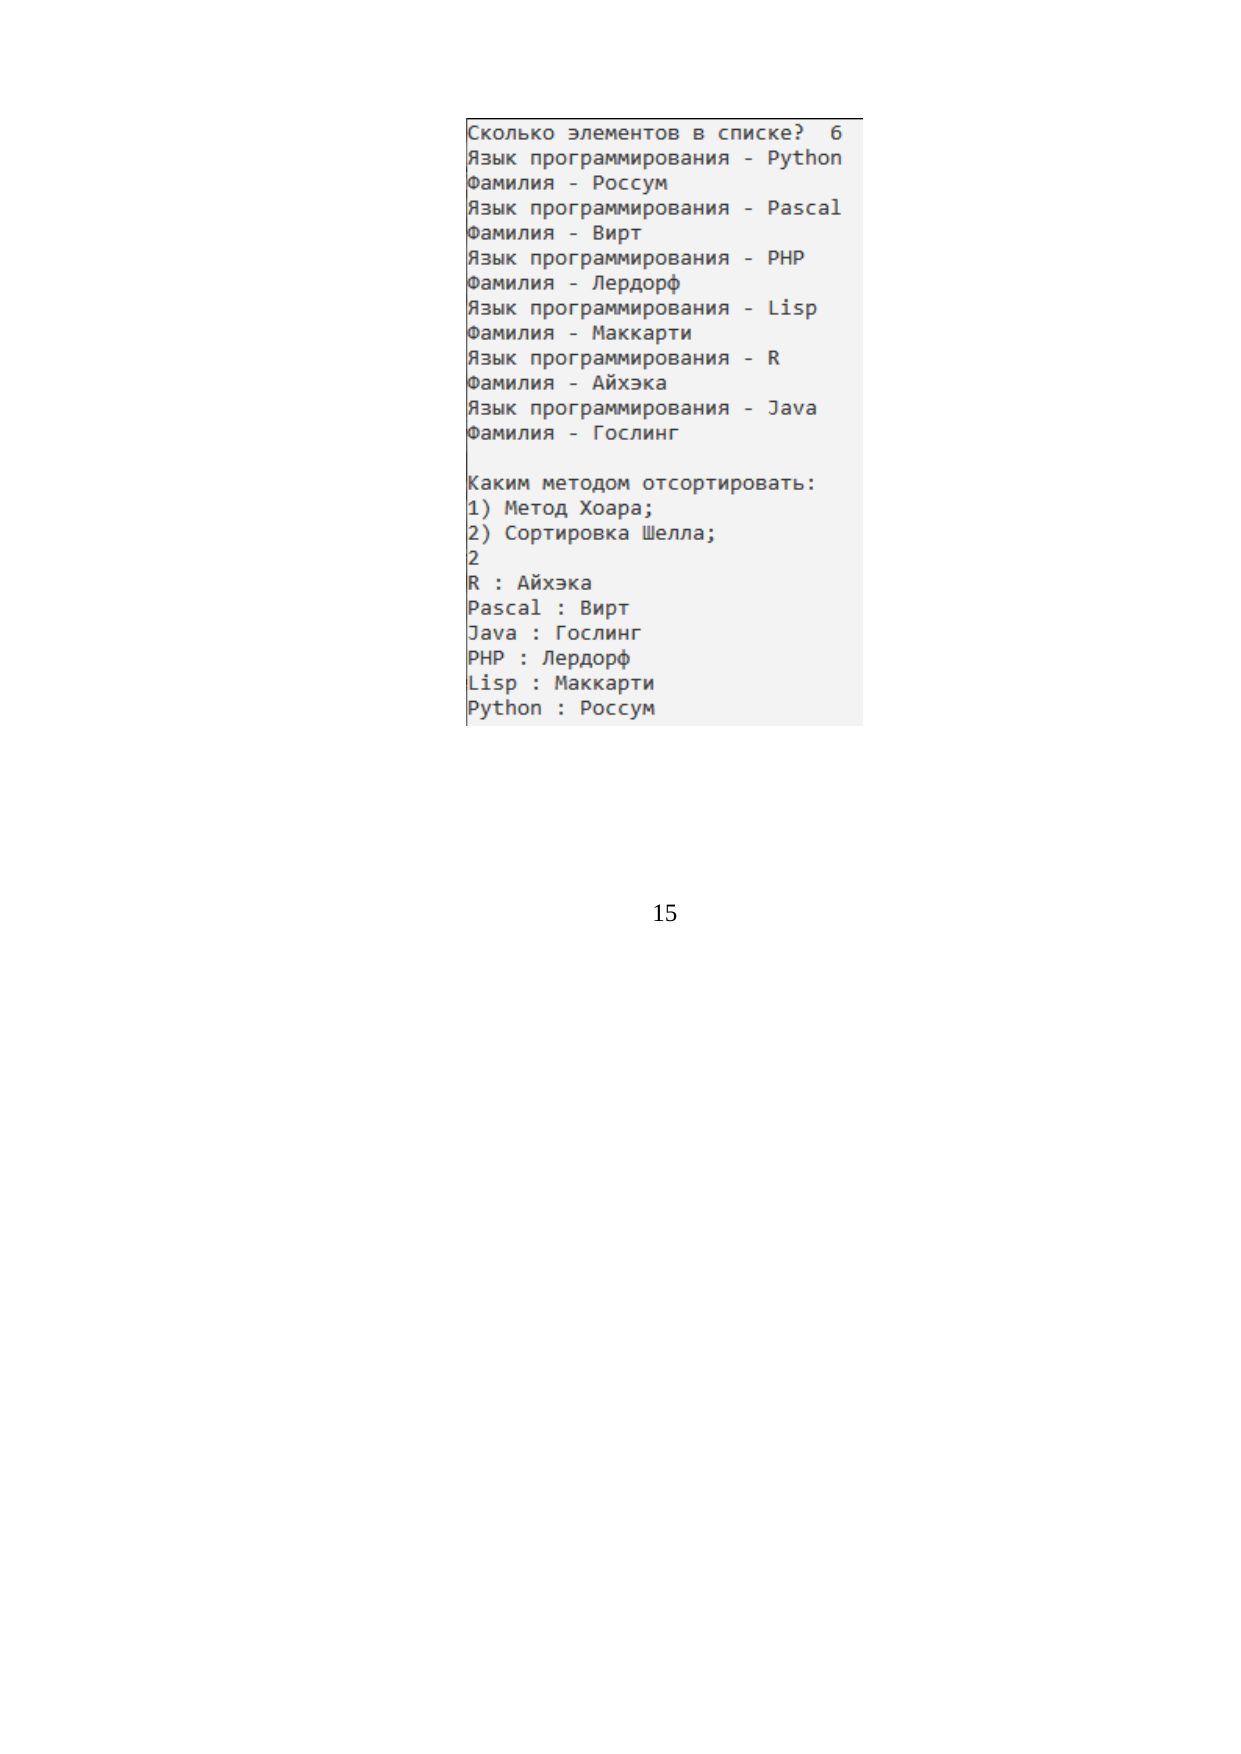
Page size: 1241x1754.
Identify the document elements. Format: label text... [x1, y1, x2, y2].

text 15 [177, 898, 1152, 927]
picture [466, 118, 863, 726]
